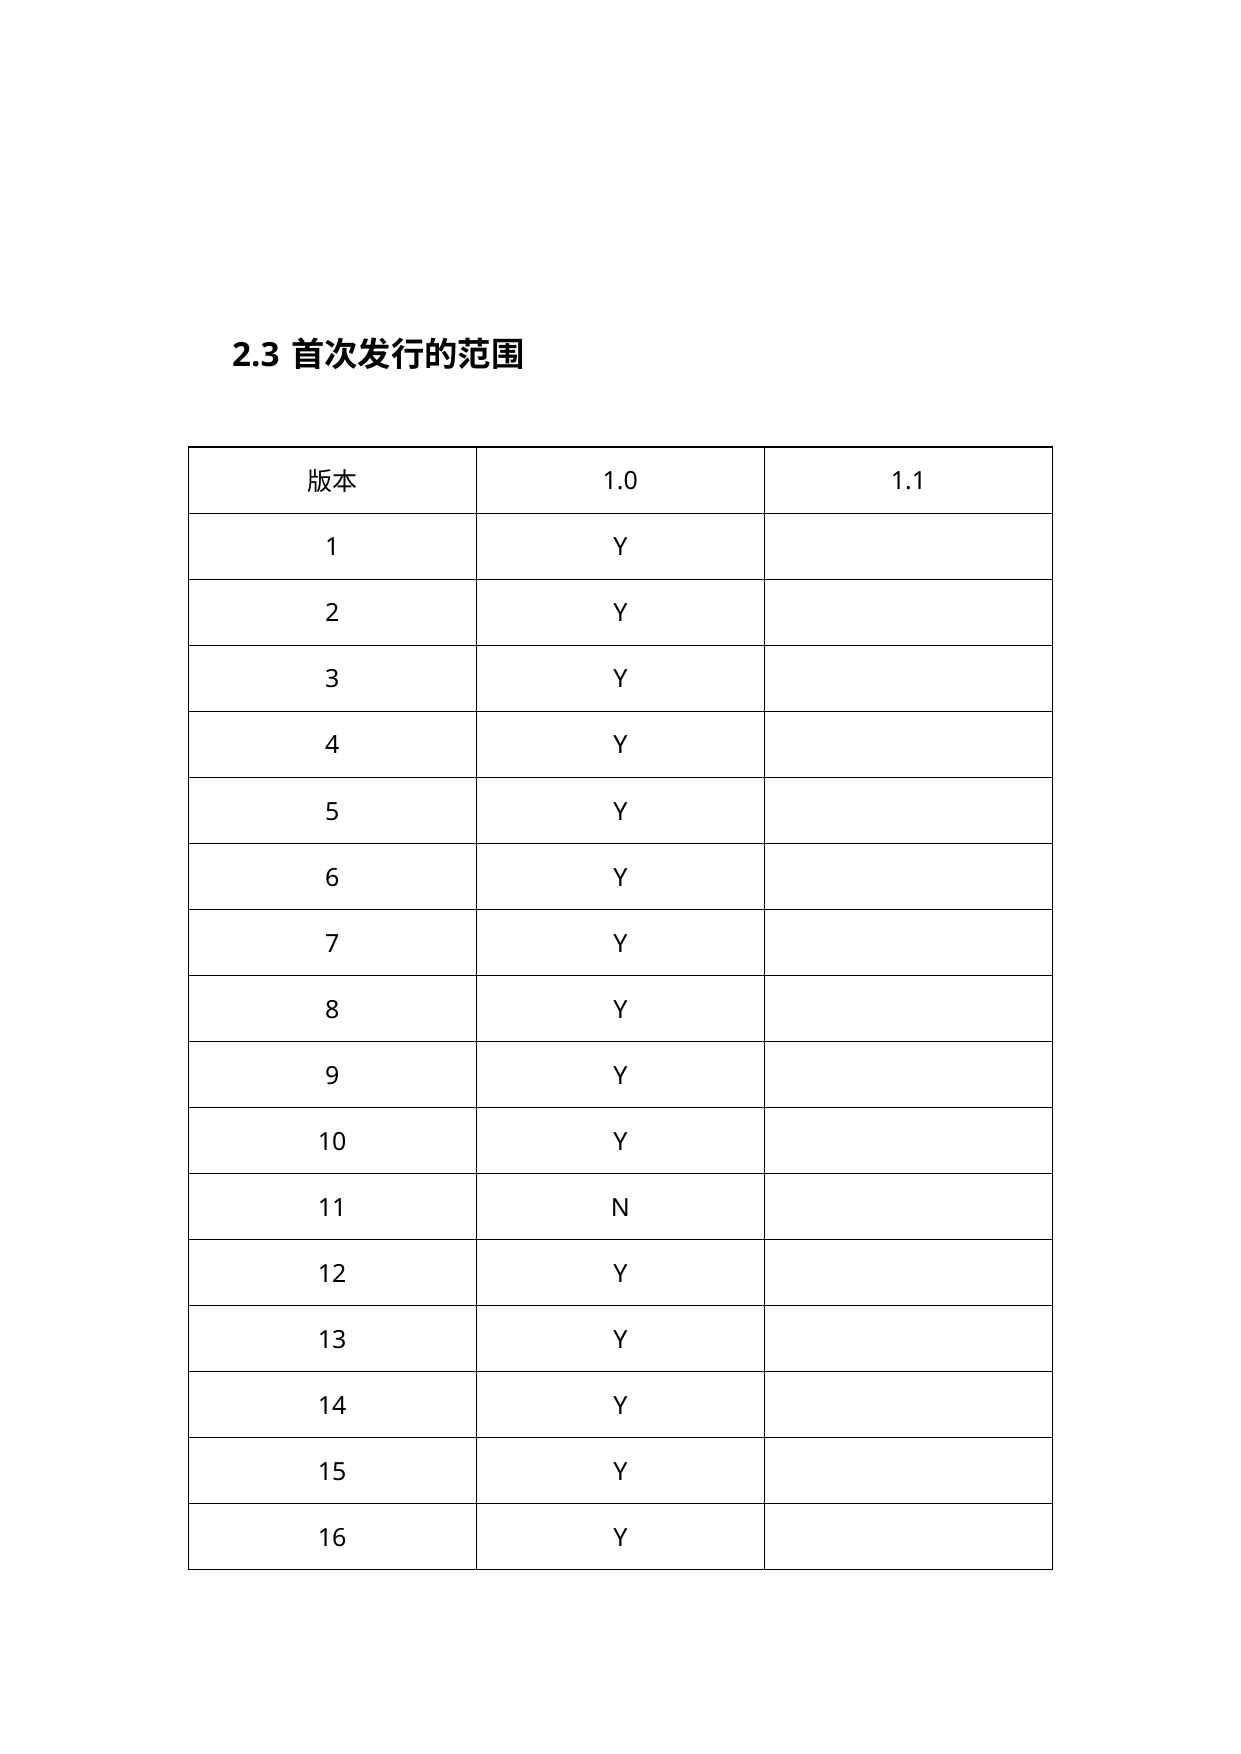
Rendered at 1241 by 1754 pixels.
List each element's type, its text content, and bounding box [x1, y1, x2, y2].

table_cell [765, 1504, 1052, 1569]
table_cell 9 [189, 1042, 476, 1107]
table_cell 6 [189, 844, 476, 909]
table_cell Y [477, 1108, 764, 1173]
table_header 1.1 [765, 448, 1052, 512]
table_cell [765, 1306, 1052, 1371]
table_cell 8 [189, 976, 476, 1041]
table_cell 11 [189, 1174, 476, 1239]
table_cell [765, 1438, 1052, 1503]
table_cell Y [477, 646, 764, 711]
table_cell 2 [189, 580, 476, 644]
table_cell 13 [189, 1306, 476, 1371]
table_cell Y [477, 778, 764, 843]
table_cell Y [477, 1504, 764, 1569]
table_cell 10 [189, 1108, 476, 1173]
table_cell [765, 1042, 1052, 1107]
table_cell 5 [189, 778, 476, 843]
table_cell Y [477, 1438, 764, 1503]
table_cell 15 [189, 1438, 476, 1503]
table_cell [765, 1108, 1052, 1173]
table_cell Y [477, 1042, 764, 1107]
table_cell Y [477, 514, 764, 578]
table_cell 12 [189, 1240, 476, 1305]
table_cell Y [477, 1372, 764, 1437]
subtitle 首次发行的范围 [232, 319, 1053, 384]
table_cell [765, 976, 1052, 1041]
table_cell [765, 778, 1052, 843]
table_cell 14 [189, 1372, 476, 1437]
table_cell Y [477, 910, 764, 975]
table_cell [765, 514, 1052, 578]
table_cell [765, 646, 1052, 711]
table_cell Y [477, 580, 764, 644]
table_cell Y [477, 1306, 764, 1371]
table_cell Y [477, 844, 764, 909]
table_cell [765, 1240, 1052, 1305]
table_cell Y [477, 1240, 764, 1305]
table_cell 7 [189, 910, 476, 975]
table_cell [765, 1372, 1052, 1437]
table_header 1.0 [477, 448, 764, 512]
table_cell N [477, 1174, 764, 1239]
table_cell [765, 844, 1052, 909]
table_cell 16 [189, 1504, 476, 1569]
table_cell 4 [189, 712, 476, 777]
table_cell [765, 910, 1052, 975]
table_cell 1 [189, 514, 476, 578]
table_cell [765, 580, 1052, 644]
table_cell 3 [189, 646, 476, 711]
table_cell [765, 1174, 1052, 1239]
table_cell Y [477, 712, 764, 777]
table_header 版本 [189, 448, 476, 512]
table_cell Y [477, 976, 764, 1041]
table_cell [765, 712, 1052, 777]
